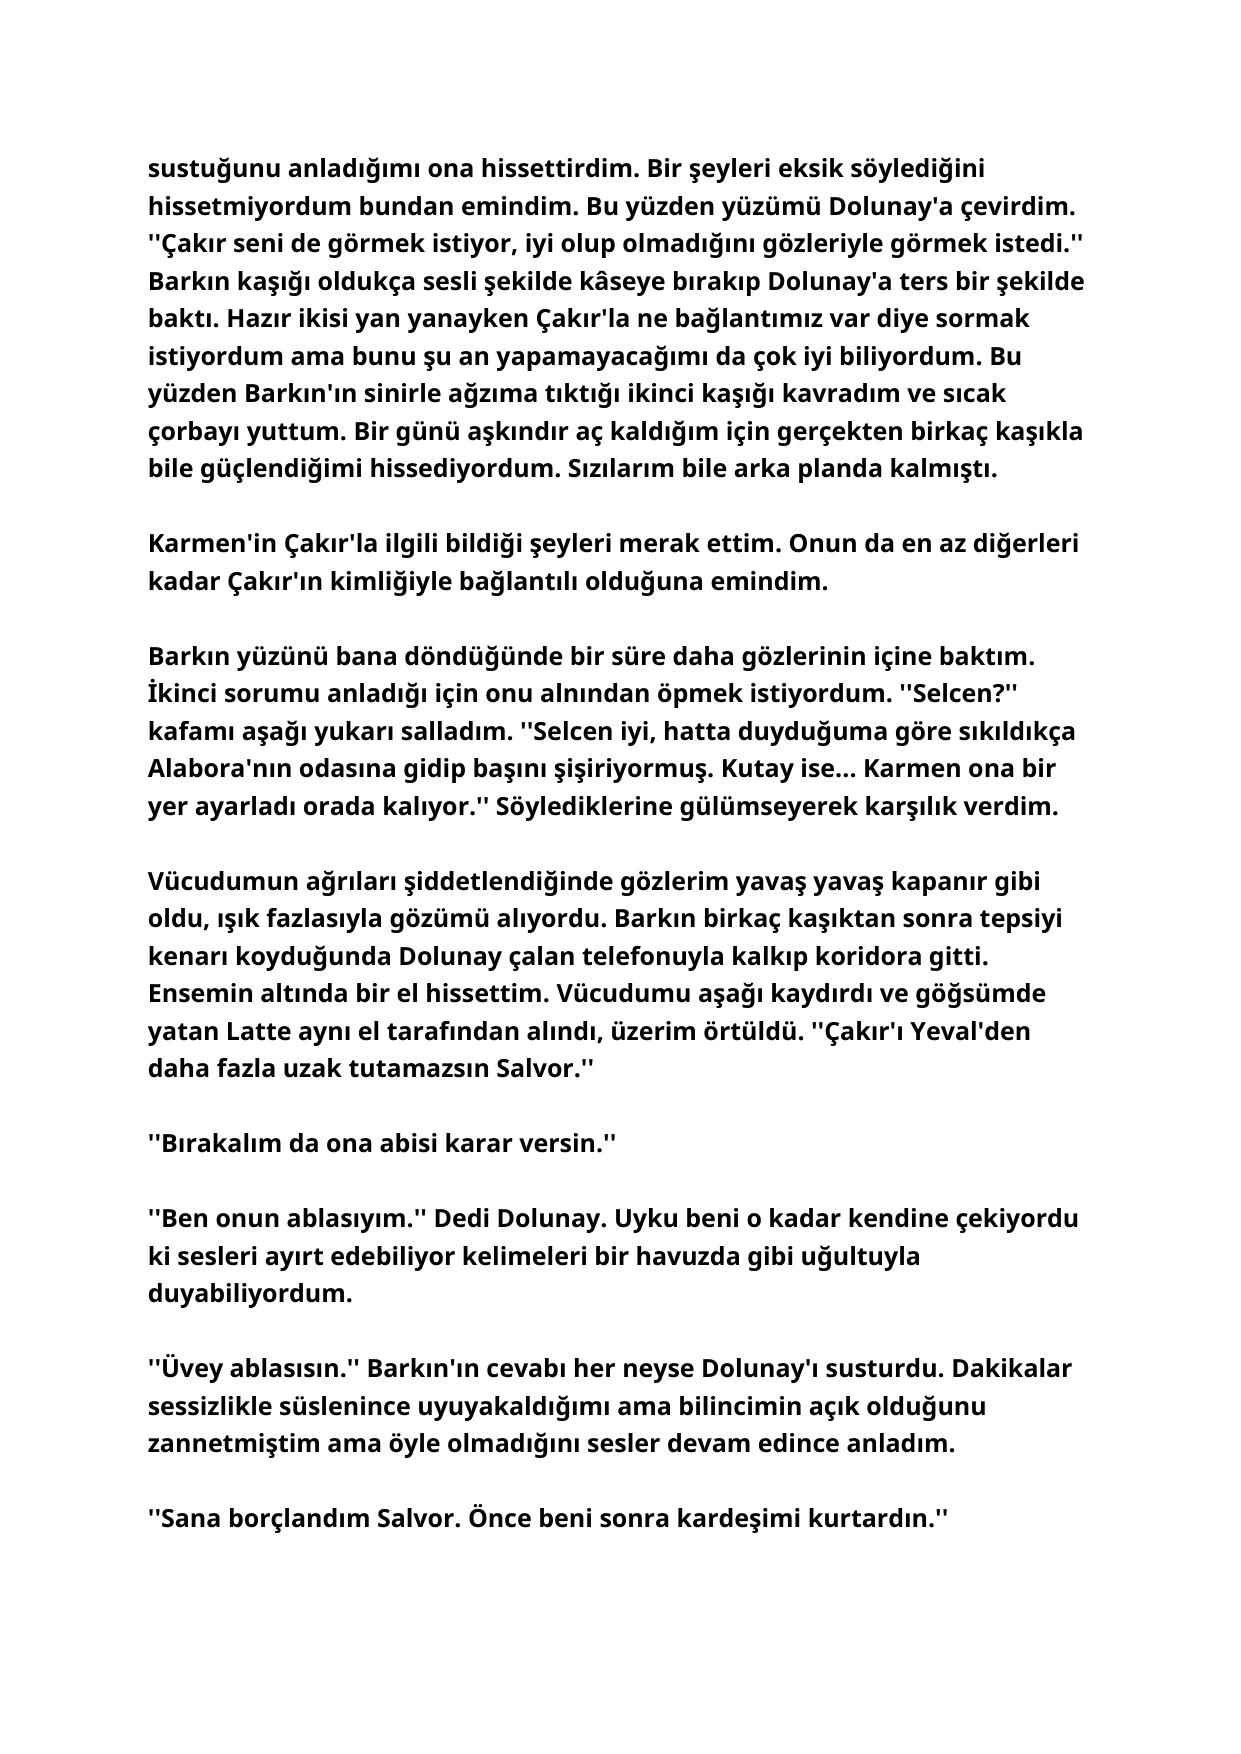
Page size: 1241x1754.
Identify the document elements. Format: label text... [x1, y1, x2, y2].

text Vücudumun ağrıları şiddetlendiğinde gözlerim yavaş yavaş kapanır gibi oldu, ışık fazlasıyla gözümü alıyordu. Barkın birkaç kaşıktan sonra tepsiyi kenarı koyduğunda Dolunay çalan telefonuyla kalkıp koridora gitti. Ensemin altında bir el hissettim. Vücudumu aşağı kaydırdı ve göğsümde yatan Latte aynı el tarafından alındı, üzerim örtüldü. ''Çakır'ı Yeval'den daha fazla uzak tutamazsın Salvor.'' [148, 860, 1093, 1085]
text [148, 148, 1093, 485]
text ''Ben onun ablasıyım.'' Dedi Dolunay. Uyku beni o kadar kendine çekiyordu ki sesleri ayırt edebiliyor kelimeleri bir havuzda gibi uğultuyla duyabiliyordum. [148, 1198, 1093, 1310]
text ''Bırakalım da ona abisi karar versin.'' [148, 1123, 1093, 1160]
text Karmen'in Çakır'la ilgili bildiği şeyleri merak ettim. Onun da en az diğerleri kadar Çakır'ın kimliğiyle bağlantılı olduğuna emindim. [148, 523, 1093, 598]
text Barkın yüzünü bana döndüğünde bir süre daha gözlerinin içine baktım. İkinci sorumu anladığı için onu alnından öpmek istiyordum. ''Selcen?'' kafamı aşağı yukarı salladım. ''Selcen iyi, hatta duyduğuma göre sıkıldıkça Alabora'nın odasına gidip başını şişiriyormuş. Kutay ise... Karmen ona bir yer ayarladı orada kalıyor.'' Söylediklerine gülümseyerek karşılık verdim. [148, 635, 1093, 823]
text ''Sana borçlandım Salvor. Önce beni sonra kardeşimi kurtardın.'' [148, 1498, 1093, 1535]
text ''Üvey ablasısın.'' Barkın'ın cevabı her neyse Dolunay'ı susturdu. Dakikalar sessizlikle süslenince uyuyakaldığımı ama bilincimin açık olduğunu zannetmiştim ama öyle olmadığını sesler devam edince anladım. [148, 1348, 1093, 1460]
